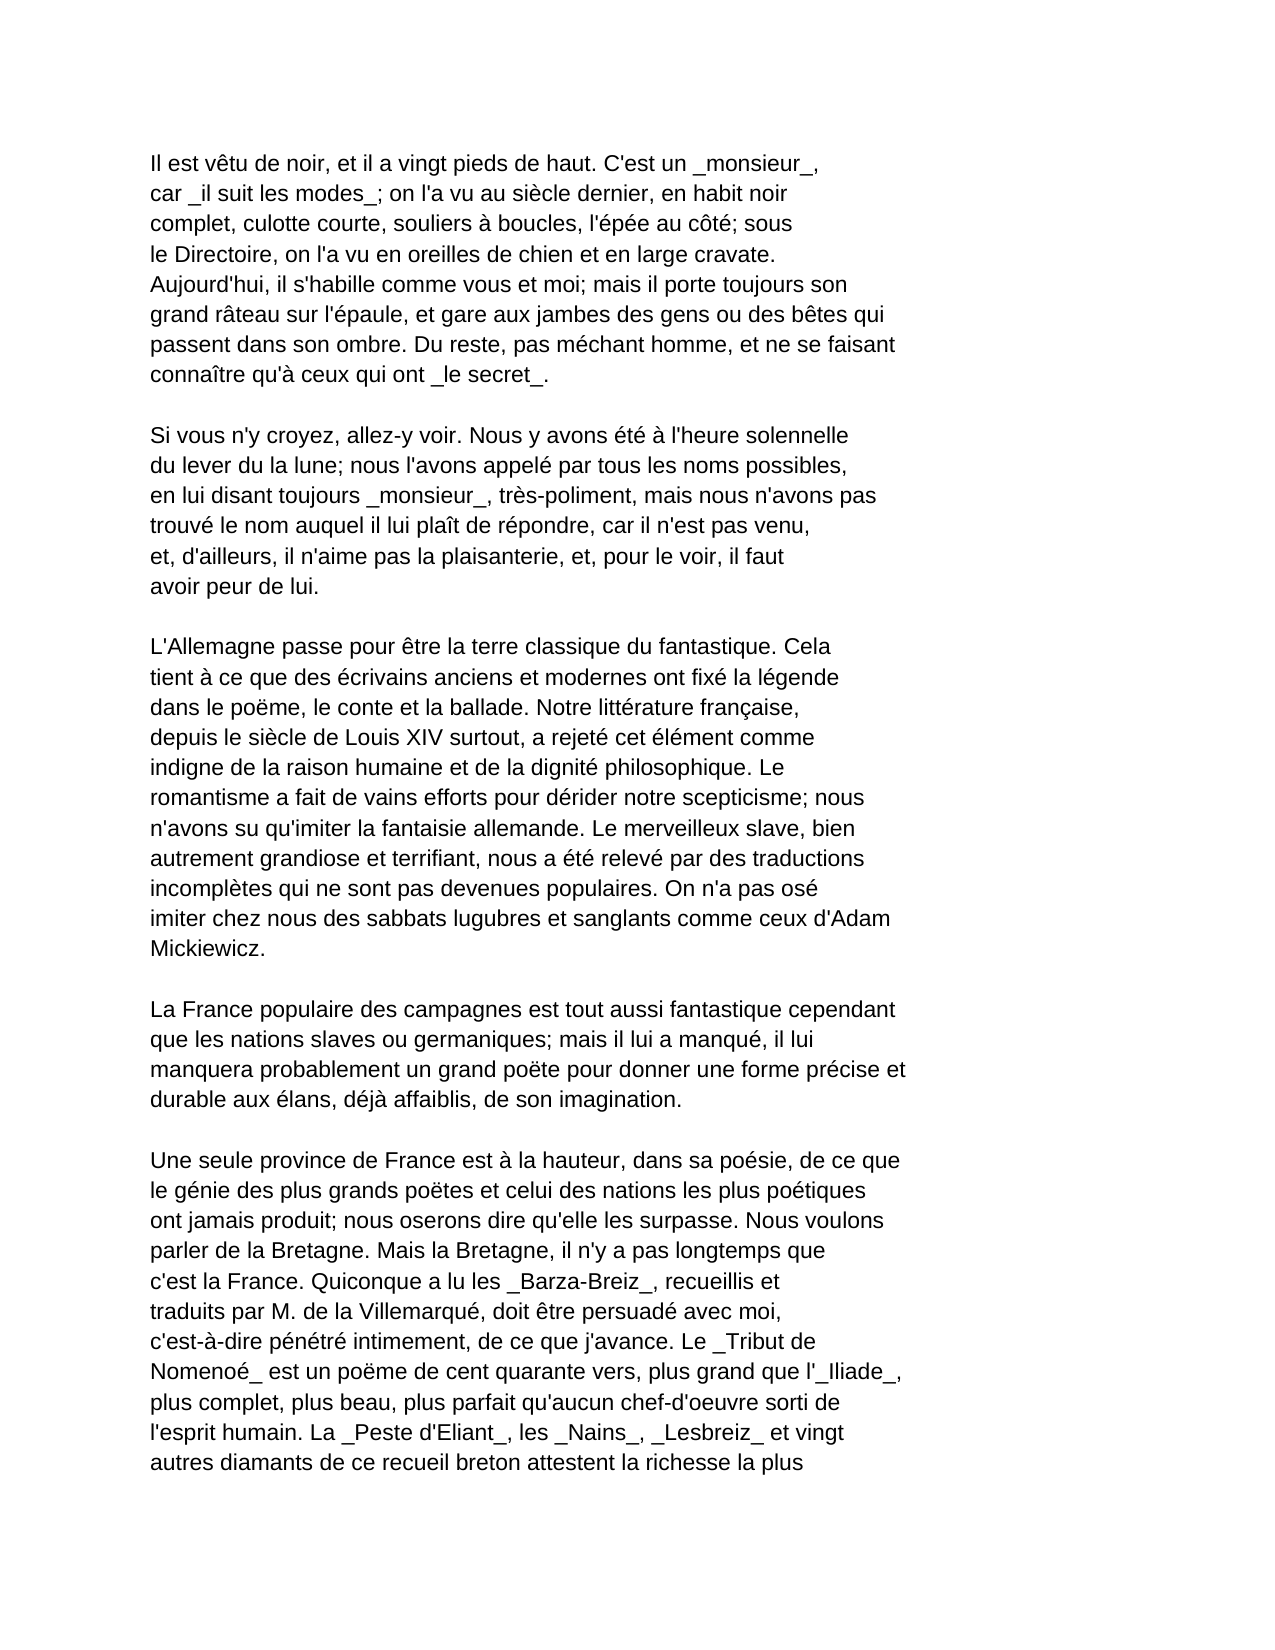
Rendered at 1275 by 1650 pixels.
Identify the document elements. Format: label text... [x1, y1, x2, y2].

text Aujourd'hui, il s'habille comme vous et moi; mais il porte toujours son [150, 271, 1125, 297]
text manquera probablement un grand poëte pour donner une forme précise et [150, 1056, 1125, 1083]
text incomplètes qui ne sont pas devenues populaires. On n'a pas osé [150, 875, 1125, 901]
text Nomenoé_ est un poëme de cent quarante vers, plus grand que l'_Iliade_, [150, 1358, 1125, 1385]
text parler de la Bretagne. Mais la Bretagne, il n'y a pas longtemps que [150, 1237, 1125, 1264]
text c'est la France. Quiconque a lu les _Barza-Breiz_, recueillis et [150, 1268, 1125, 1294]
text du lever du la lune; nous l'avons appelé par tous les noms possibles, [150, 452, 1125, 478]
text ont jamais produit; nous oserons dire qu'elle les surpasse. Nous voulons [150, 1207, 1125, 1234]
text que les nations slaves ou germaniques; mais il lui a manqué, il lui [150, 1026, 1125, 1052]
text le génie des plus grands poëtes et celui des nations les plus poétiques [150, 1177, 1125, 1203]
text trouvé le nom auquel il lui plaît de répondre, car il n'est pas venu, [150, 512, 1125, 539]
text passent dans son ombre. Du reste, pas méchant homme, et ne se faisant [150, 331, 1125, 358]
text autres diamants de ce recueil breton attestent la richesse la plus [150, 1449, 1125, 1475]
text La France populaire des campagnes est tout aussi fantastique cependant [150, 996, 1125, 1022]
text indigne de la raison humaine et de la dignité philosophique. Le [150, 754, 1125, 781]
text dans le poëme, le conte et la ballade. Notre littérature française, [150, 694, 1125, 720]
text L'Allemagne passe pour être la terre classique du fantastique. Cela [150, 633, 1125, 660]
text Il est vêtu de noir, et il a vingt pieds de haut. C'est un _monsieur_, [150, 150, 1125, 176]
text connaître qu'à ceux qui ont _le secret_. [150, 361, 1125, 388]
text Une seule province de France est à la hauteur, dans sa poésie, de ce que [150, 1147, 1125, 1173]
text Si vous n'y croyez, allez-y voir. Nous y avons été à l'heure solennelle [150, 422, 1125, 448]
text durable aux élans, déjà affaiblis, de son imagination. [150, 1086, 1125, 1113]
text traduits par M. de la Villemarqué, doit être persuadé avec moi, [150, 1298, 1125, 1324]
text Mickiewicz. [150, 935, 1125, 962]
text plus complet, plus beau, plus parfait qu'aucun chef-d'oeuvre sorti de [150, 1388, 1125, 1415]
text en lui disant toujours _monsieur_, très-poliment, mais nous n'avons pas [150, 482, 1125, 509]
text le Directoire, on l'a vu en oreilles de chien et en large cravate. [150, 241, 1125, 267]
text n'avons su qu'imiter la fantaisie allemande. Le merveilleux slave, bien [150, 814, 1125, 841]
text romantisme a fait de vains efforts pour dérider notre scepticisme; nous [150, 784, 1125, 811]
text tient à ce que des écrivains anciens et modernes ont fixé la légende [150, 663, 1125, 690]
text autrement grandiose et terrifiant, nous a été relevé par des traductions [150, 845, 1125, 871]
text l'esprit humain. La _Peste d'Eliant_, les _Nains_, _Lesbreiz_ et vingt [150, 1419, 1125, 1445]
text car _il suit les modes_; on l'a vu au siècle dernier, en habit noir [150, 180, 1125, 207]
text grand râteau sur l'épaule, et gare aux jambes des gens ou des bêtes qui [150, 301, 1125, 327]
text imiter chez nous des sabbats lugubres et sanglants comme ceux d'Adam [150, 905, 1125, 932]
text complet, culotte courte, souliers à boucles, l'épée au côté; sous [150, 210, 1125, 237]
text et, d'ailleurs, il n'aime pas la plaisanterie, et, pour le voir, il faut [150, 543, 1125, 569]
text c'est-à-dire pénétré intimement, de ce que j'avance. Le _Tribut de [150, 1328, 1125, 1354]
text depuis le siècle de Louis XIV surtout, a rejeté cet élément comme [150, 724, 1125, 750]
text avoir peur de lui. [150, 573, 1125, 599]
